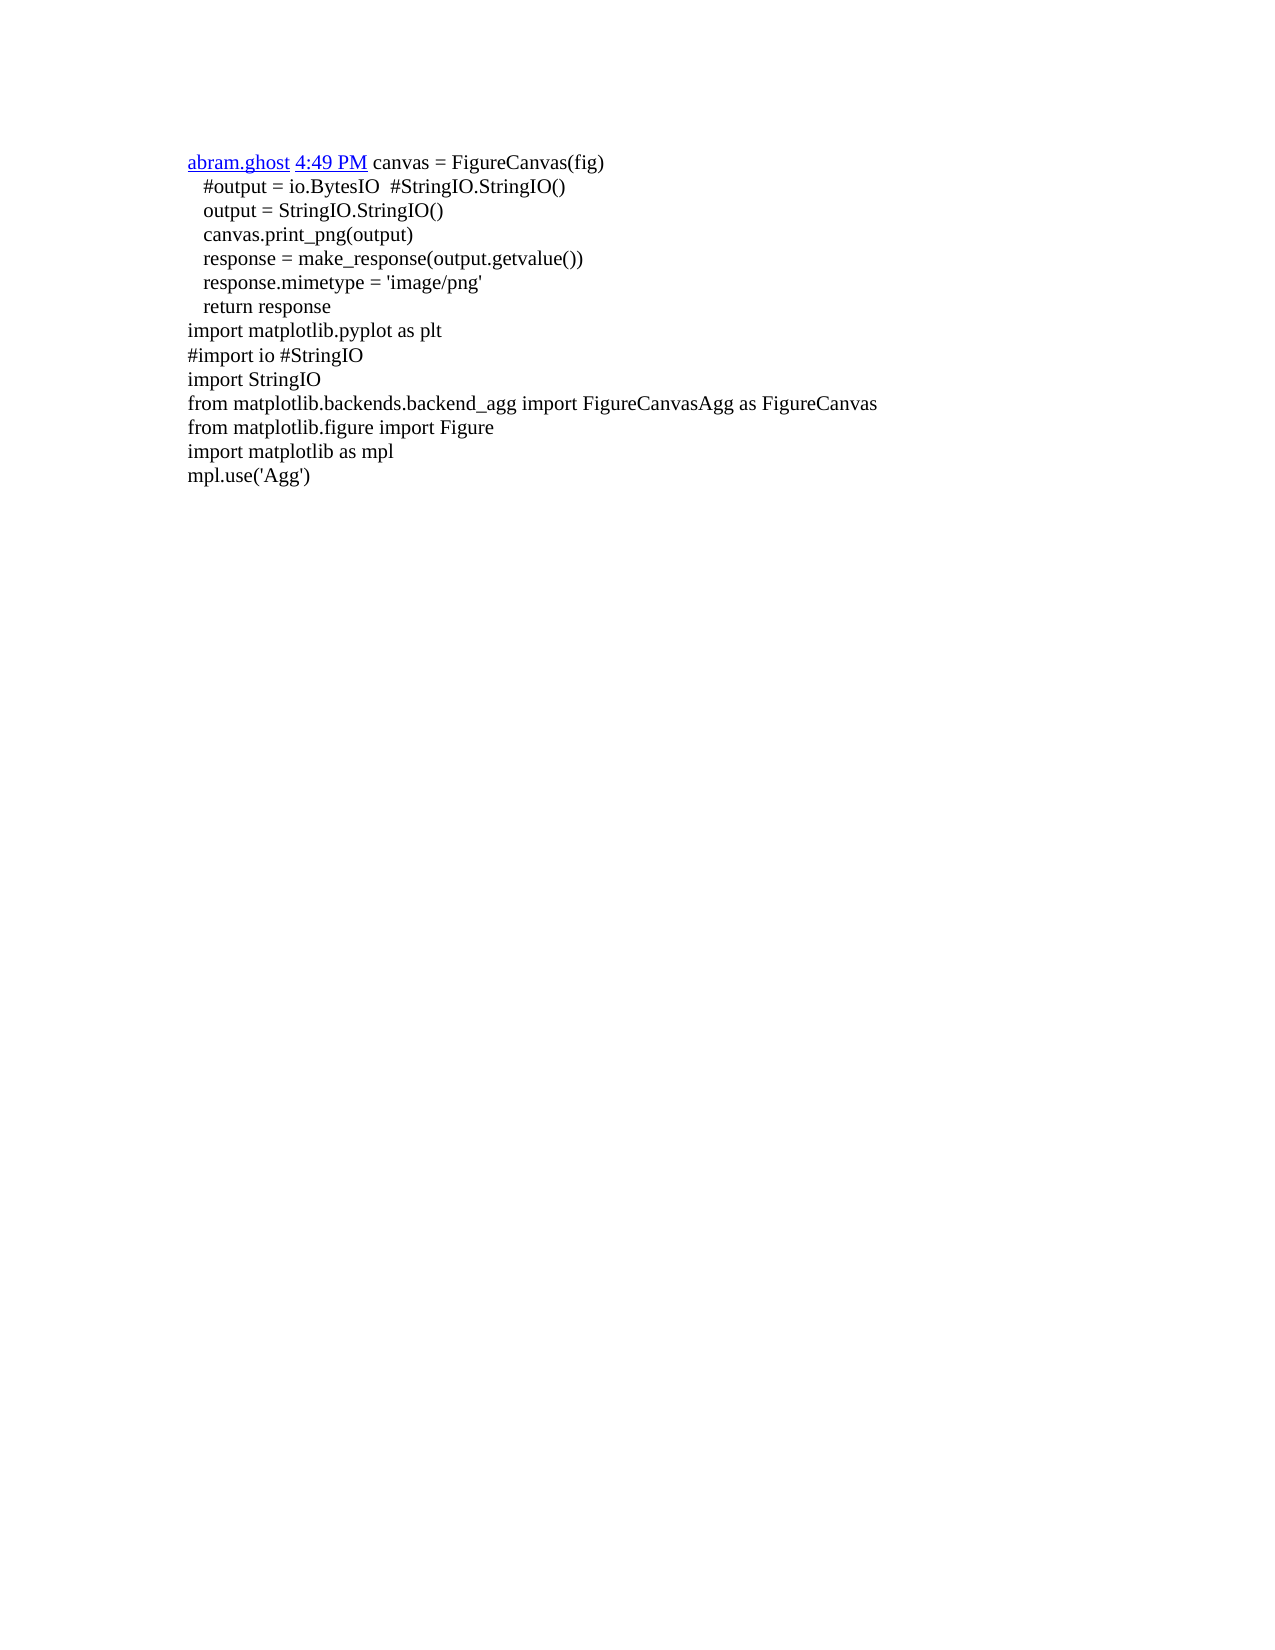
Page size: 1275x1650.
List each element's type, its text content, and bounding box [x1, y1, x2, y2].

text abram.ghost 4:49 PM canvas = FigureCanvas(fig) #output = io.BytesIO #StringIO.StringIO() output = StringIO.StringIO() canvas.print_png(output) response = make_response(output.getvalue()) response.mimetype = 'image/png' return response [187, 150, 1087, 318]
text import matplotlib.pyplot as plt #import io #StringIO import StringIO from matplotlib.backends.backend_agg import FigureCanvasAgg as FigureCanvas from matplotlib.figure import Figure [187, 318, 1087, 439]
text import matplotlib as mpl mpl.use('Agg') [187, 439, 1087, 487]
